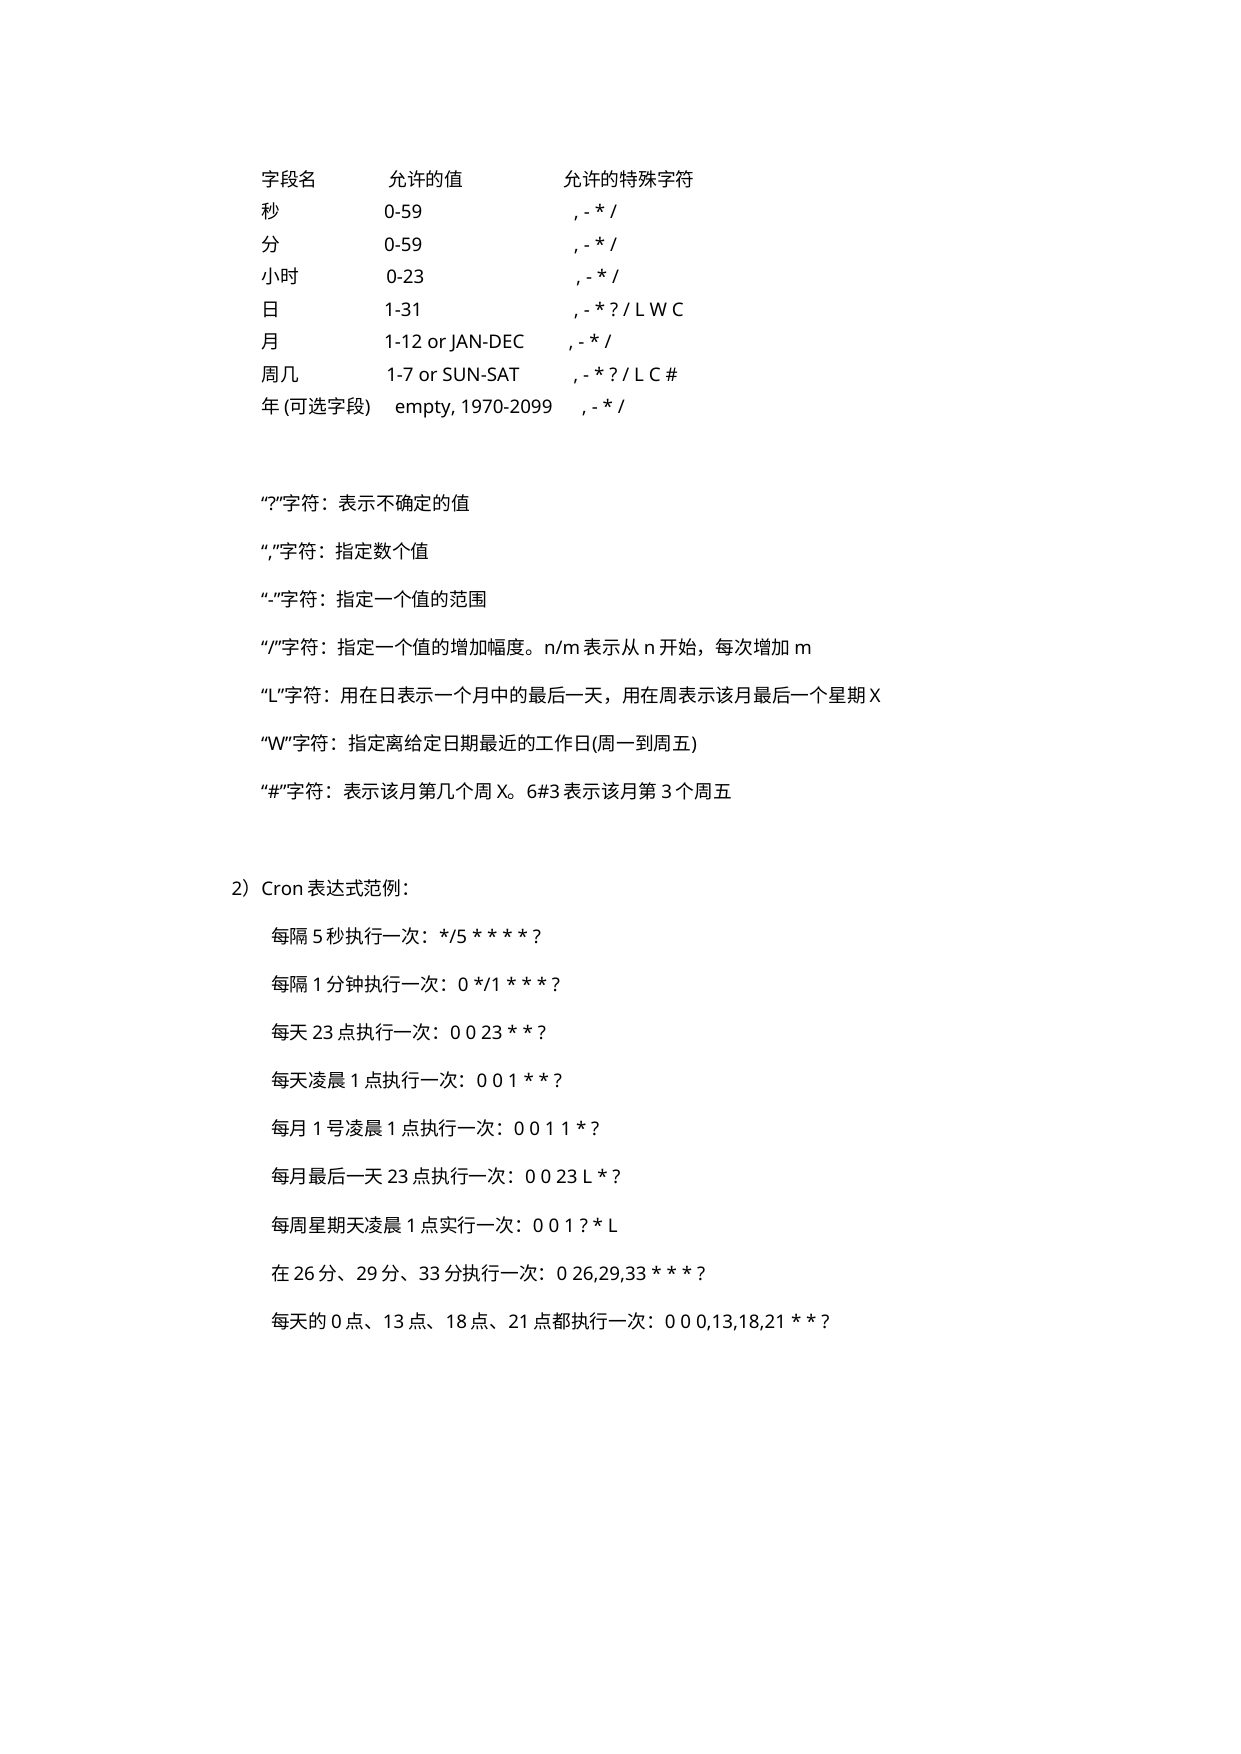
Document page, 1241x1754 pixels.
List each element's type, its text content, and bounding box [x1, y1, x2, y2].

text 每月1号凌晨1点执行一次：0 0 1 1 * ? [187, 1111, 1053, 1144]
text 字段名 允许的值 允许的特殊字符 秒 0-59 , - * / 分 0-59 , - * / 小时 0-23 , - * / 日 1-31 , - * ? / L W C 月 1-12 or JAN-DEC , - * / 周几 1-7 or SUN-SAT , - * ? / L C # 年 (可选字段) empty, 1970-2099 , - * / [187, 162, 1053, 422]
text “,”字符：指定数个值 [187, 534, 1053, 566]
text “#”字符：表示该月第几个周X。6#3表示该月第3个周五 [187, 774, 1053, 807]
text 每周星期天凌晨1点实行一次：0 0 1 ? * L [187, 1208, 1053, 1240]
text 在26分、29分、33分执行一次：0 26,29,33 * * * ? [187, 1256, 1053, 1288]
text 每月最后一天23点执行一次：0 0 23 L * ? [187, 1159, 1053, 1192]
text “?”字符：表示不确定的值 [187, 486, 1053, 518]
text 2）Cron表达式范例： [187, 871, 1053, 903]
text 每天的0点、13点、18点、21点都执行一次：0 0 0,13,18,21 * * ? [187, 1304, 1053, 1336]
text “L”字符：用在日表示一个月中的最后一天，用在周表示该月最后一个星期X [187, 678, 1053, 711]
text 每天23点执行一次：0 0 23 * * ? [187, 1015, 1053, 1048]
text 每隔5秒执行一次：*/5 * * * * ? [187, 919, 1053, 951]
text “/”字符：指定一个值的增加幅度。n/m表示从n开始，每次增加m [187, 630, 1053, 663]
text 每隔1分钟执行一次：0 */1 * * * ? [187, 967, 1053, 999]
text “W”字符：指定离给定日期最近的工作日(周一到周五) [187, 726, 1053, 759]
text 每天凌晨1点执行一次：0 0 1 * * ? [187, 1063, 1053, 1096]
text “-”字符：指定一个值的范围 [187, 582, 1053, 614]
